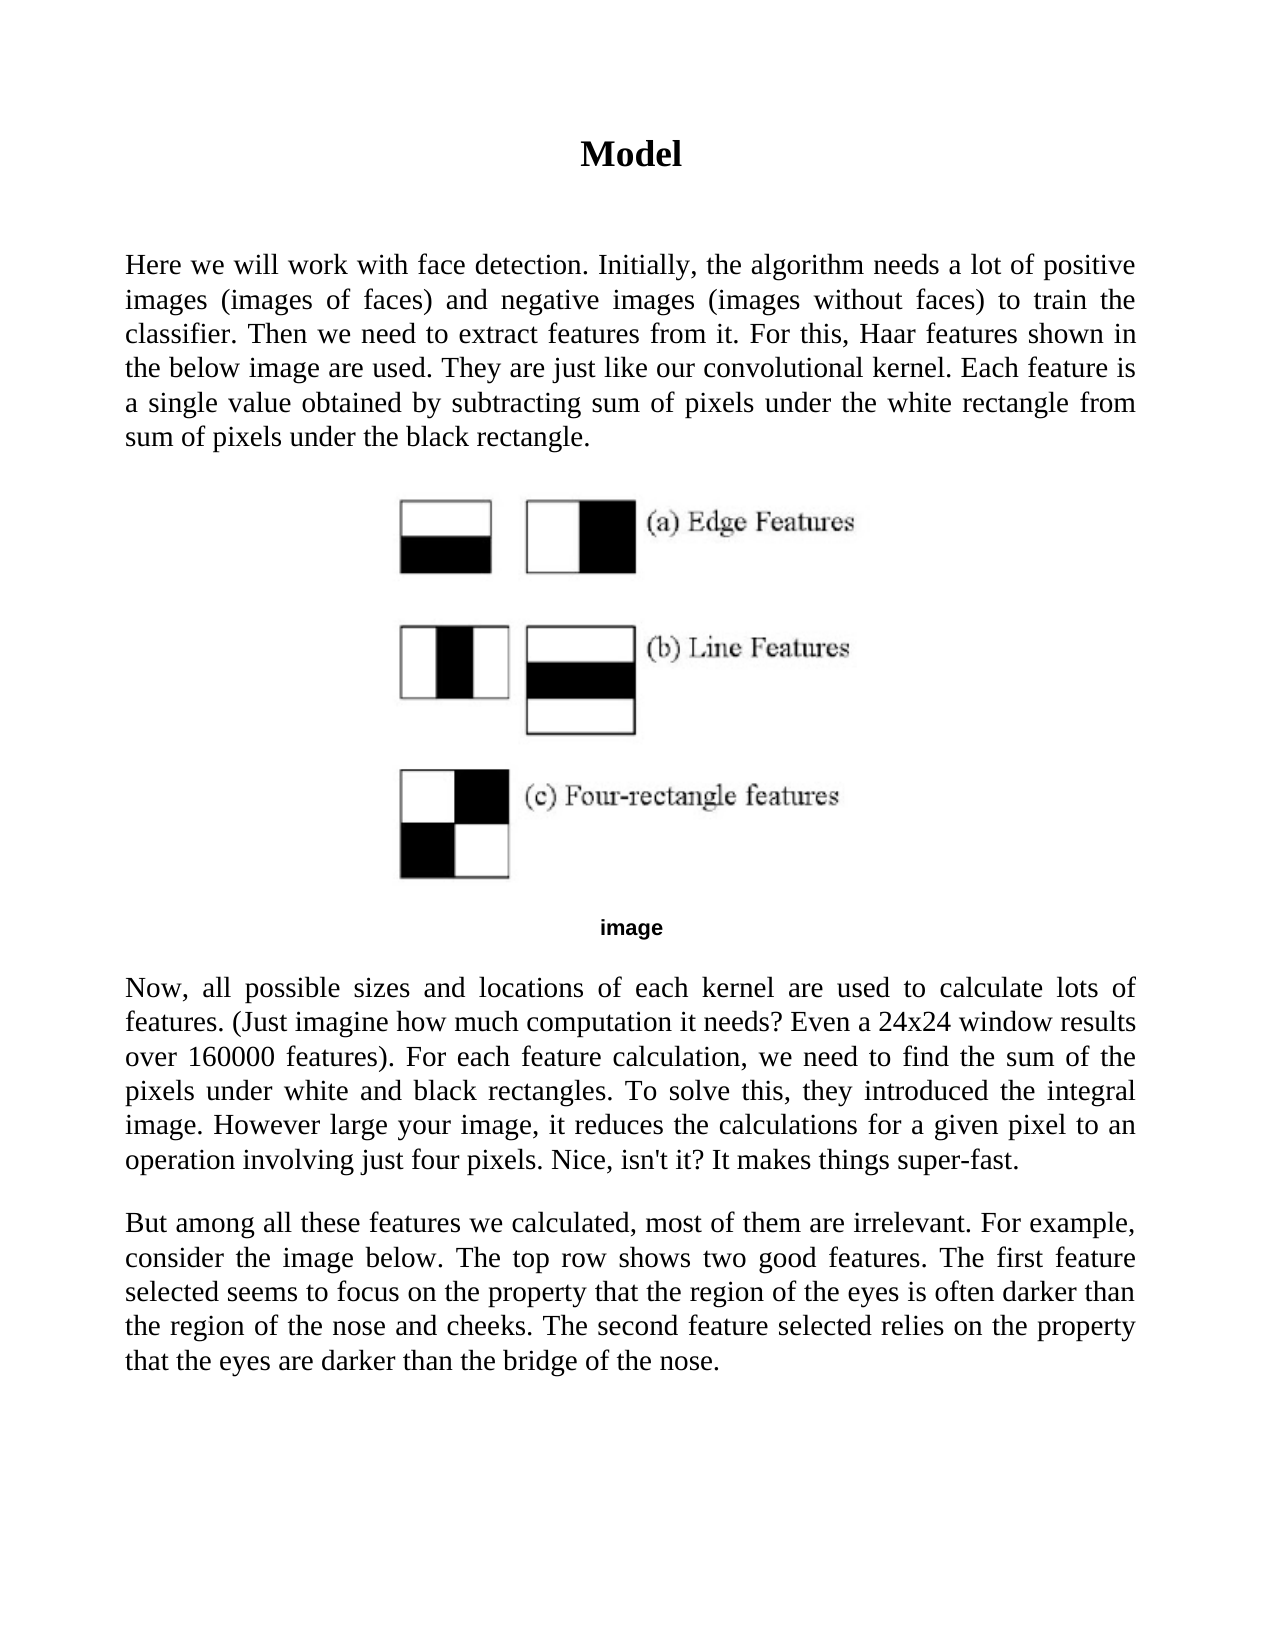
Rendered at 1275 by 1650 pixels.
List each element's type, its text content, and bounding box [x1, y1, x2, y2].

text Now, all possible sizes and locations of each kernel are used to calculate lots of features. (Just imagine how much computation it needs? Even a 24x24 window results over 160000 features). For each feature calculation, we need to find the sum of the pixels under white and black rectangles. To solve this, they introduced the integral image. However large your image, it reduces the calculations for a given pixel to an operation involving just four pixels. Nice, isn't it? It makes things super-fast. [125, 969, 1137, 1175]
text But among all these features we calculated, most of them are irrelevant. For example, consider the image below. The top row shows two good features. The first feature selected seems to focus on the property that the region of the eyes is often darker than the region of the nose and cheeks. The second feature selected relies on the property that the eyes are darker than the bridge of the nose. [125, 1204, 1137, 1376]
text Model [125, 131, 1137, 174]
text Here we will work with face detection. Initially, the algorithm needs a lot of positive images (images of faces) and negative images (images without faces) to train the classifier. Then we need to extract features from it. For this, Haar features shown in the below image are used. They are just like our convolutional kernel. Each feature is a single value obtained by subtracting sum of pixels under the white rectangle from sum of pixels under the black rectangle. [125, 247, 1137, 453]
picture [381, 482, 882, 906]
text image [125, 906, 1137, 940]
